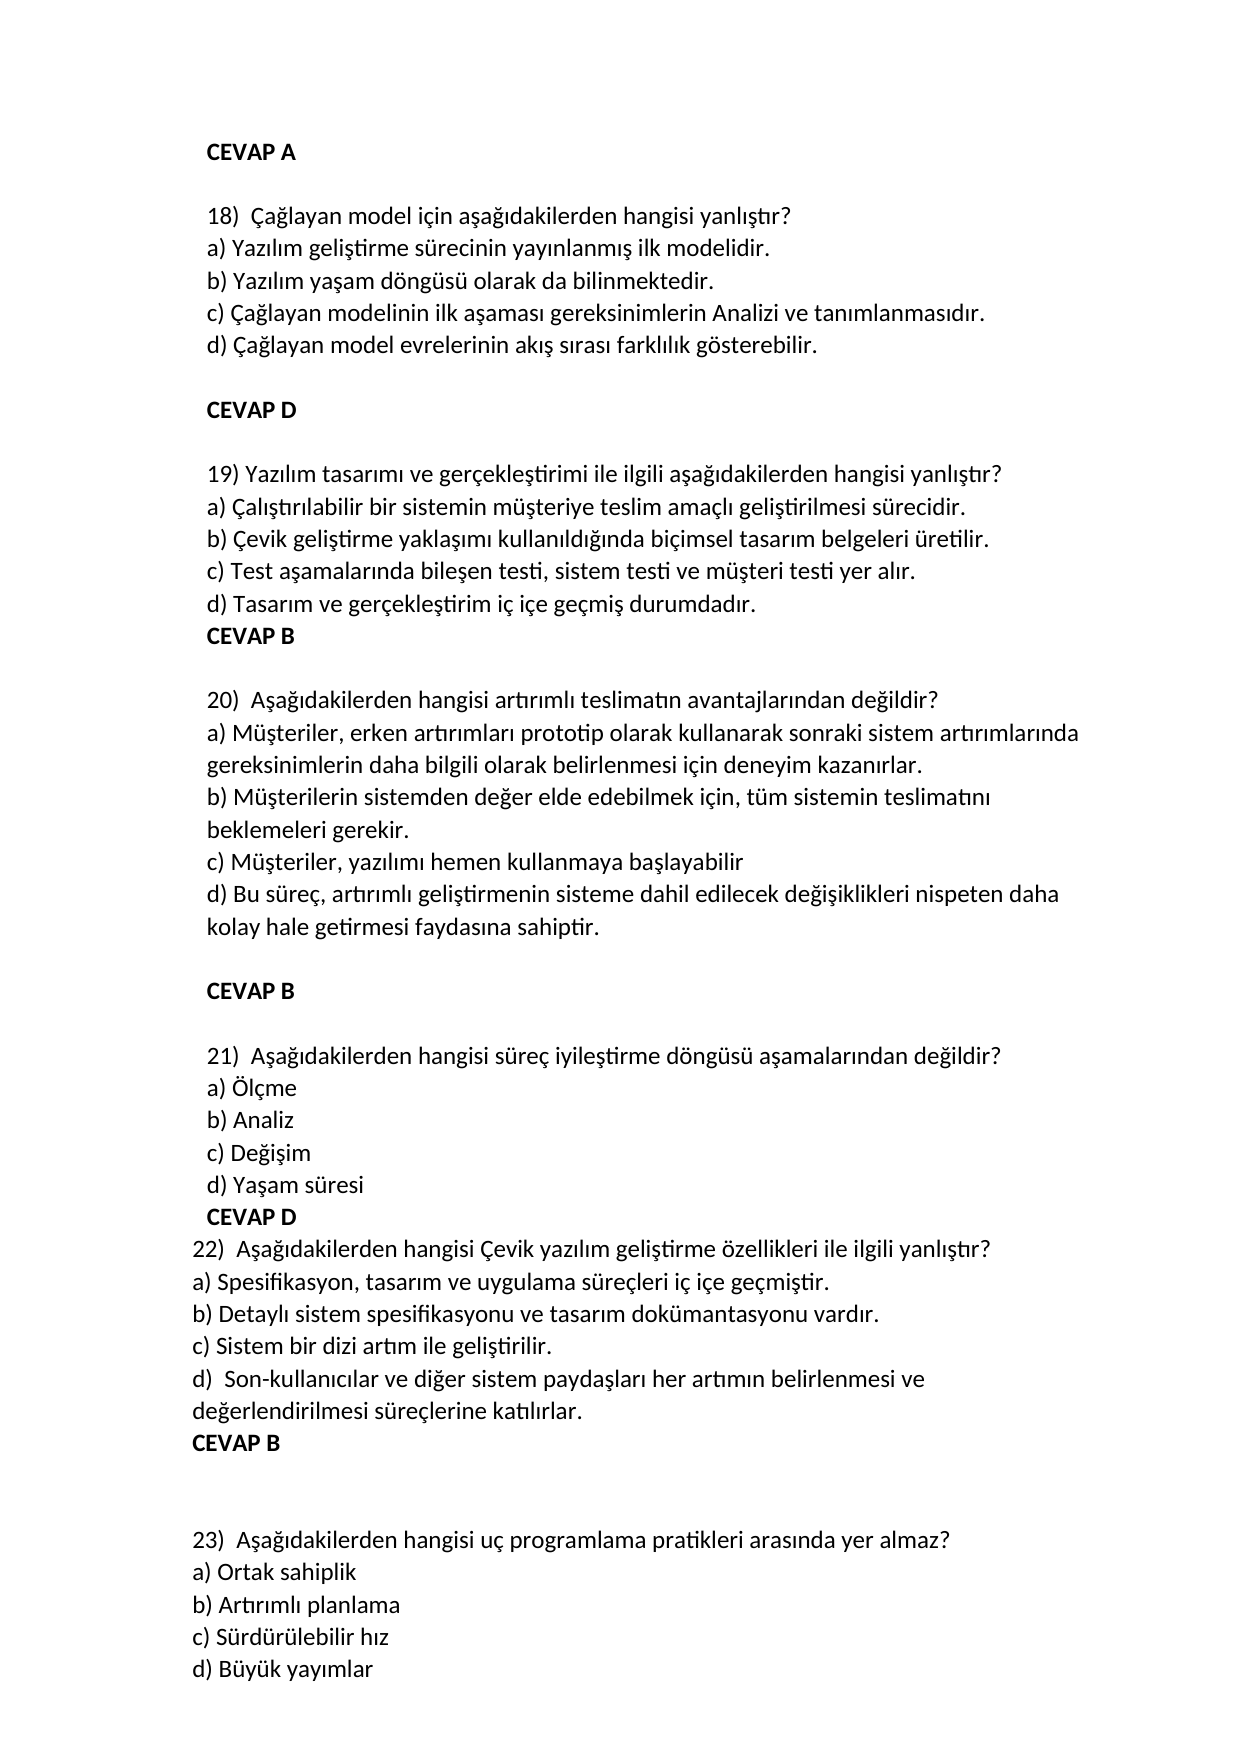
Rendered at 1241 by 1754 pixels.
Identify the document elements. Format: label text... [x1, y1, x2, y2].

text d) Tasarım ve gerçekleştirim iç içe geçmiş durumdadır. [207, 588, 1093, 618]
text b) Detaylı sistem spesifikasyonu ve tasarım dokümantasyonu vardır. [192, 1298, 1093, 1329]
text c) Sürdürülebilir hız [192, 1621, 1093, 1652]
text CEVAP A [207, 136, 1093, 166]
text a) Yazılım geliştirme sürecinin yayınlanmış ilk modelidir. [207, 233, 1093, 263]
text b) Müşterilerin sistemden değer elde edebilmek için, tüm sistemin teslimatını beklemeleri gerekir. [207, 782, 1093, 844]
text CEVAP D [207, 1201, 1093, 1232]
text 23) Aşağıdakilerden hangisi uç programlama pratikleri arasında yer almaz? [192, 1524, 1093, 1555]
text d) Çağlayan model evrelerinin akış sırası farklılık gösterebilir. [207, 329, 1093, 360]
text c) Test aşamalarında bileşen testi, sistem testi ve müşteri testi yer alır. [207, 556, 1093, 586]
text c) Müşteriler, yazılımı hemen kullanmaya başlayabilir [207, 846, 1093, 877]
text b) Yazılım yaşam döngüsü olarak da bilinmektedir. [207, 265, 1093, 295]
text 21) Aşağıdakilerden hangisi süreç iyileştirme döngüsü aşamalarından değildir? [207, 1040, 1093, 1070]
text d) Büyük yayımlar [192, 1653, 1093, 1684]
text c) Çağlayan modelinin ilk aşaması gereksinimlerin Analizi ve tanımlanmasıdır. [207, 297, 1093, 328]
text 18) Çağlayan model için aşağıdakilerden hangisi yanlıştır? [207, 200, 1093, 231]
text a) Çalıştırılabilir bir sistemin müşteriye teslim amaçlı geliştirilmesi sürecidir. [207, 491, 1093, 521]
text a) Ortak sahiplik [192, 1557, 1093, 1587]
text 19) Yazılım tasarımı ve gerçekleştirimi ile ilgili aşağıdakilerden hangisi yanlıştır? [207, 459, 1093, 489]
text c) Sistem bir dizi artım ile geliştirilir. [192, 1331, 1093, 1361]
text a) Ölçme [207, 1072, 1093, 1103]
text CEVAP D [207, 394, 1093, 424]
text 20) Aşağıdakilerden hangisi artırımlı teslimatın avantajlarından değildir? [207, 685, 1093, 715]
text d) Bu süreç, artırımlı geliştirmenin sisteme dahil edilecek değişiklikleri nispeten daha kolay hale getirmesi faydasına sahiptir. [207, 878, 1093, 941]
text c) Değişim [207, 1137, 1093, 1167]
text d) Son-kullanıcılar ve diğer sistem paydaşları her artımın belirlenmesi ve değerlendirilmesi süreçlerine katılırlar. [192, 1363, 1093, 1426]
text b) Artırımlı planlama [192, 1589, 1093, 1619]
text CEVAP B [207, 975, 1093, 1006]
text b) Analiz [207, 1104, 1093, 1135]
text a) Spesifikasyon, tasarım ve uygulama süreçleri iç içe geçmiştir. [192, 1266, 1093, 1296]
text b) Çevik geliştirme yaklaşımı kullanıldığında biçimsel tasarım belgeleri üretilir. [207, 523, 1093, 554]
text d) Yaşam süresi [207, 1169, 1093, 1199]
text 22) Aşağıdakilerden hangisi Çevik yazılım geliştirme özellikleri ile ilgili yanlıştır? [192, 1234, 1093, 1264]
text CEVAP B [207, 620, 1093, 651]
text a) Müşteriler, erken artırımları prototip olarak kullanarak sonraki sistem artırımlarında gereksinimlerin daha bilgili olarak belirlenmesi için deneyim kazanırlar. [207, 717, 1093, 780]
text CEVAP B [192, 1427, 1093, 1458]
